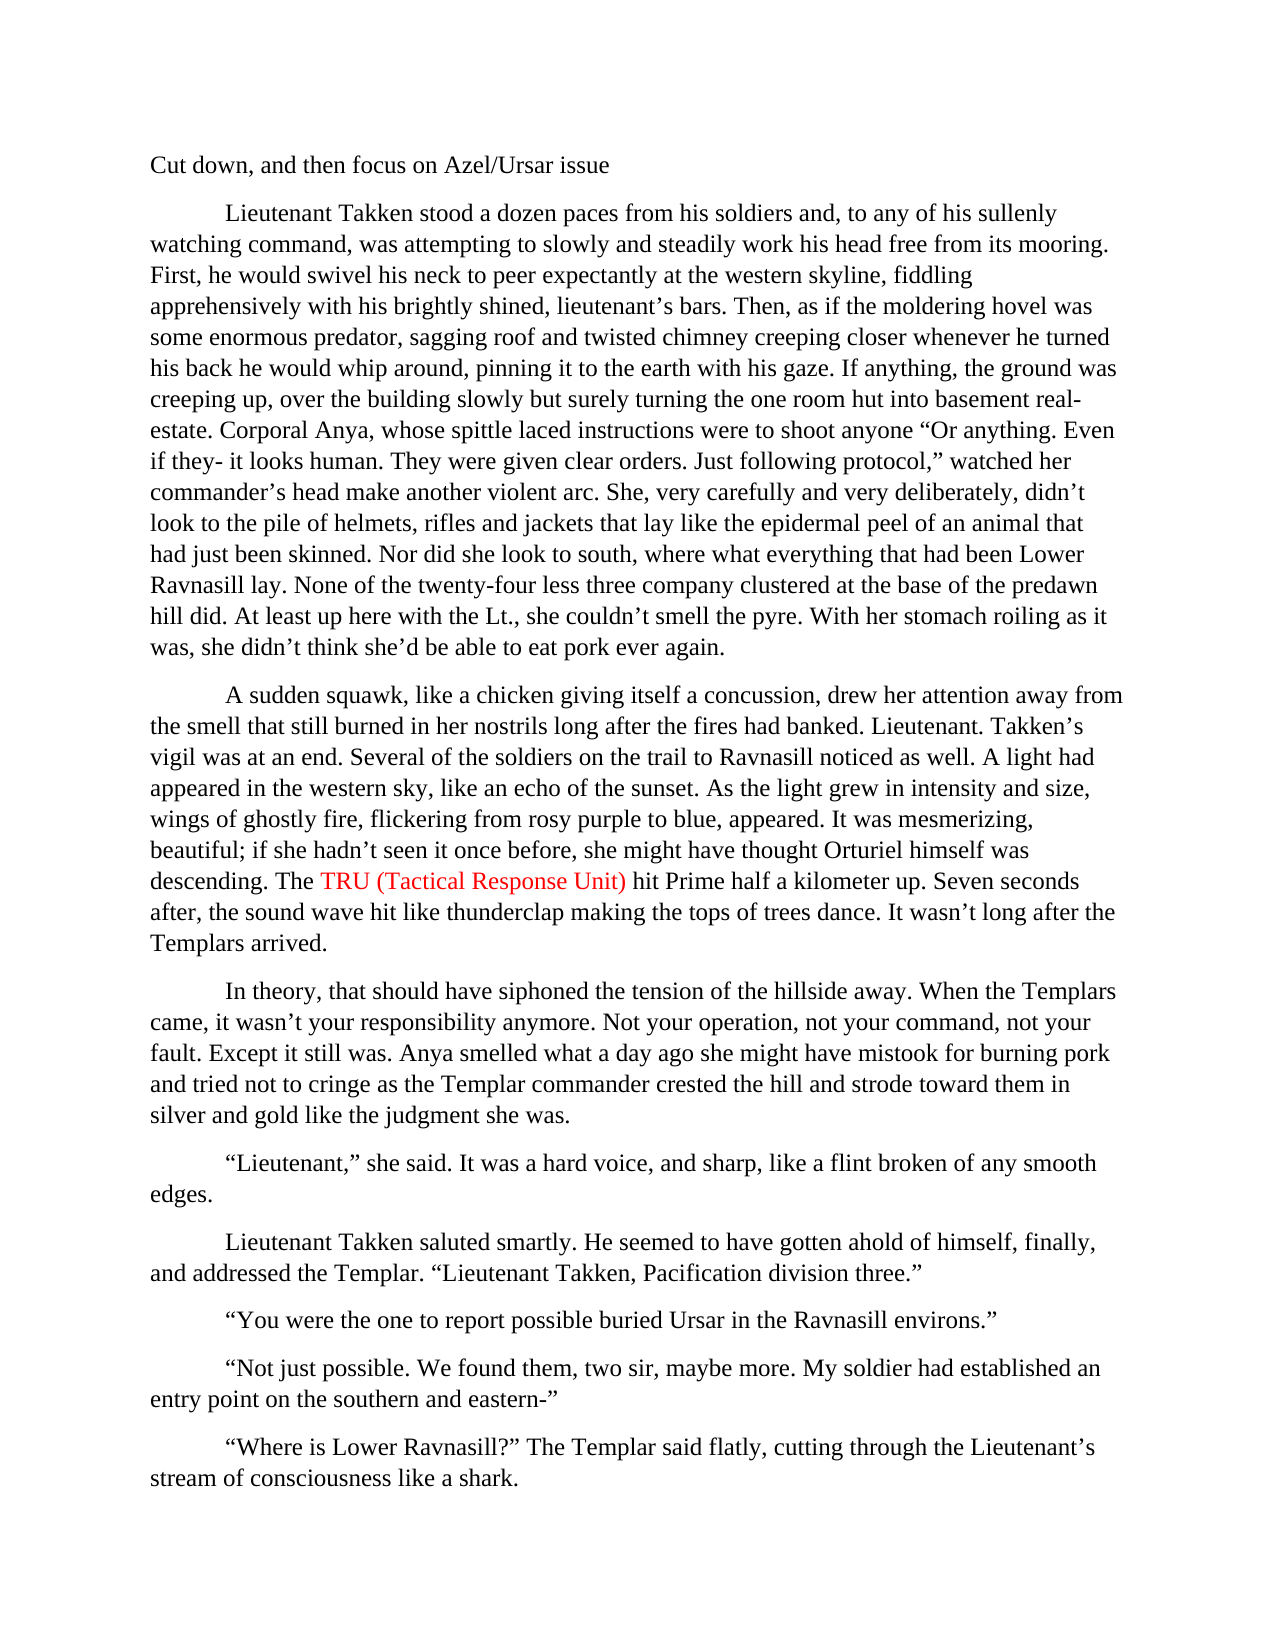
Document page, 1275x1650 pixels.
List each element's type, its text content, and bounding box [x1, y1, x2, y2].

text In theory, that should have siphoned the tension of the hillside away. When the Templars came, it wasn’t your responsibility anymore. Not your operation, not your command, not your fault. Except it still was. Anya smelled what a day ago she might have mistook for burning pork and tried not to cringe as the Templar commander crested the hill and strode toward them in silver and gold like the judgment she was. [150, 976, 1125, 1129]
text Lieutenant Takken saluted smartly. He seemed to have gotten ahold of himself, finally, and addressed the Templar. “Lieutenant Takken, Pacification division three.” [150, 1227, 1125, 1286]
text “You were the one to report possible buried Ursar in the Ravnasill environs.” [150, 1305, 1125, 1334]
text “Where is Lower Ravnasill?” The Templar said flatly, cutting through the Lieutenant’s stream of consciousness like a shark. [150, 1432, 1125, 1492]
text “Not just possible. We found them, two sir, maybe more. My soldier had established an entry point on the southern and eastern-” [150, 1353, 1125, 1413]
text Lieutenant Takken stood a dozen paces from his soldiers and, to any of his sullenly watching command, was attempting to slowly and steadily work his head free from its mooring. First, he would swivel his neck to peer expectantly at the western skyline, fiddling apprehensively with his brightly shined, lieutenant’s bars. Then, as if the moldering hovel was some enormous predator, sagging roof and twisted chimney creeping closer whenever he turned his back he would whip around, pinning it to the earth with his gaze. If anything, the ground was creeping up, over the building slowly but surely turning the one room hut into basement real-estate. Corporal Anya, whose spittle laced instructions were to shoot anyone “Or anything. Even if they- it looks human. They were given clear orders. Just following protocol,” watched her commander’s head make another violent arc. She, very carefully and very deliberately, didn’t look to the pile of helmets, rifles and jackets that lay like the epidermal peel of an animal that had just been skinned. Nor did she look to south, where what everything that had been Lower Ravnasill lay. None of the twenty-four less three company clustered at the base of the predawn hill did. At least up here with the Lt., she couldn’t smell the pyre. With her stomach roiling as it was, she didn’t think she’d be able to eat pork ever again. [150, 198, 1125, 661]
text A sudden squawk, like a chicken giving itself a concussion, drew her attention away from the smell that still burned in her nostrils long after the fires had banked. Lieutenant. Takken’s vigil was at an end. Several of the soldiers on the trail to Ravnasill noticed as well. A light had appeared in the western sky, like an echo of the sunset. As the light grew in intensity and size, wings of ghostly fire, flickering from rosy purple to blue, appeared. It was mesmerizing, beautiful; if she hadn’t seen it once before, she might have thought Orturiel himself was descending. The TRU (Tactical Response Unit) hit Prime half a kilometer up. Seven seconds after, the sound wave hit like thunderclap making the tops of trees dance. It wasn’t long after the Templars arrived. [150, 680, 1125, 957]
text Cut down, and then focus on Azel/Ursar issue [150, 150, 1125, 179]
text “Lieutenant,” she said. It was a hard voice, and sharp, like a flint broken of any smooth edges. [150, 1148, 1125, 1208]
